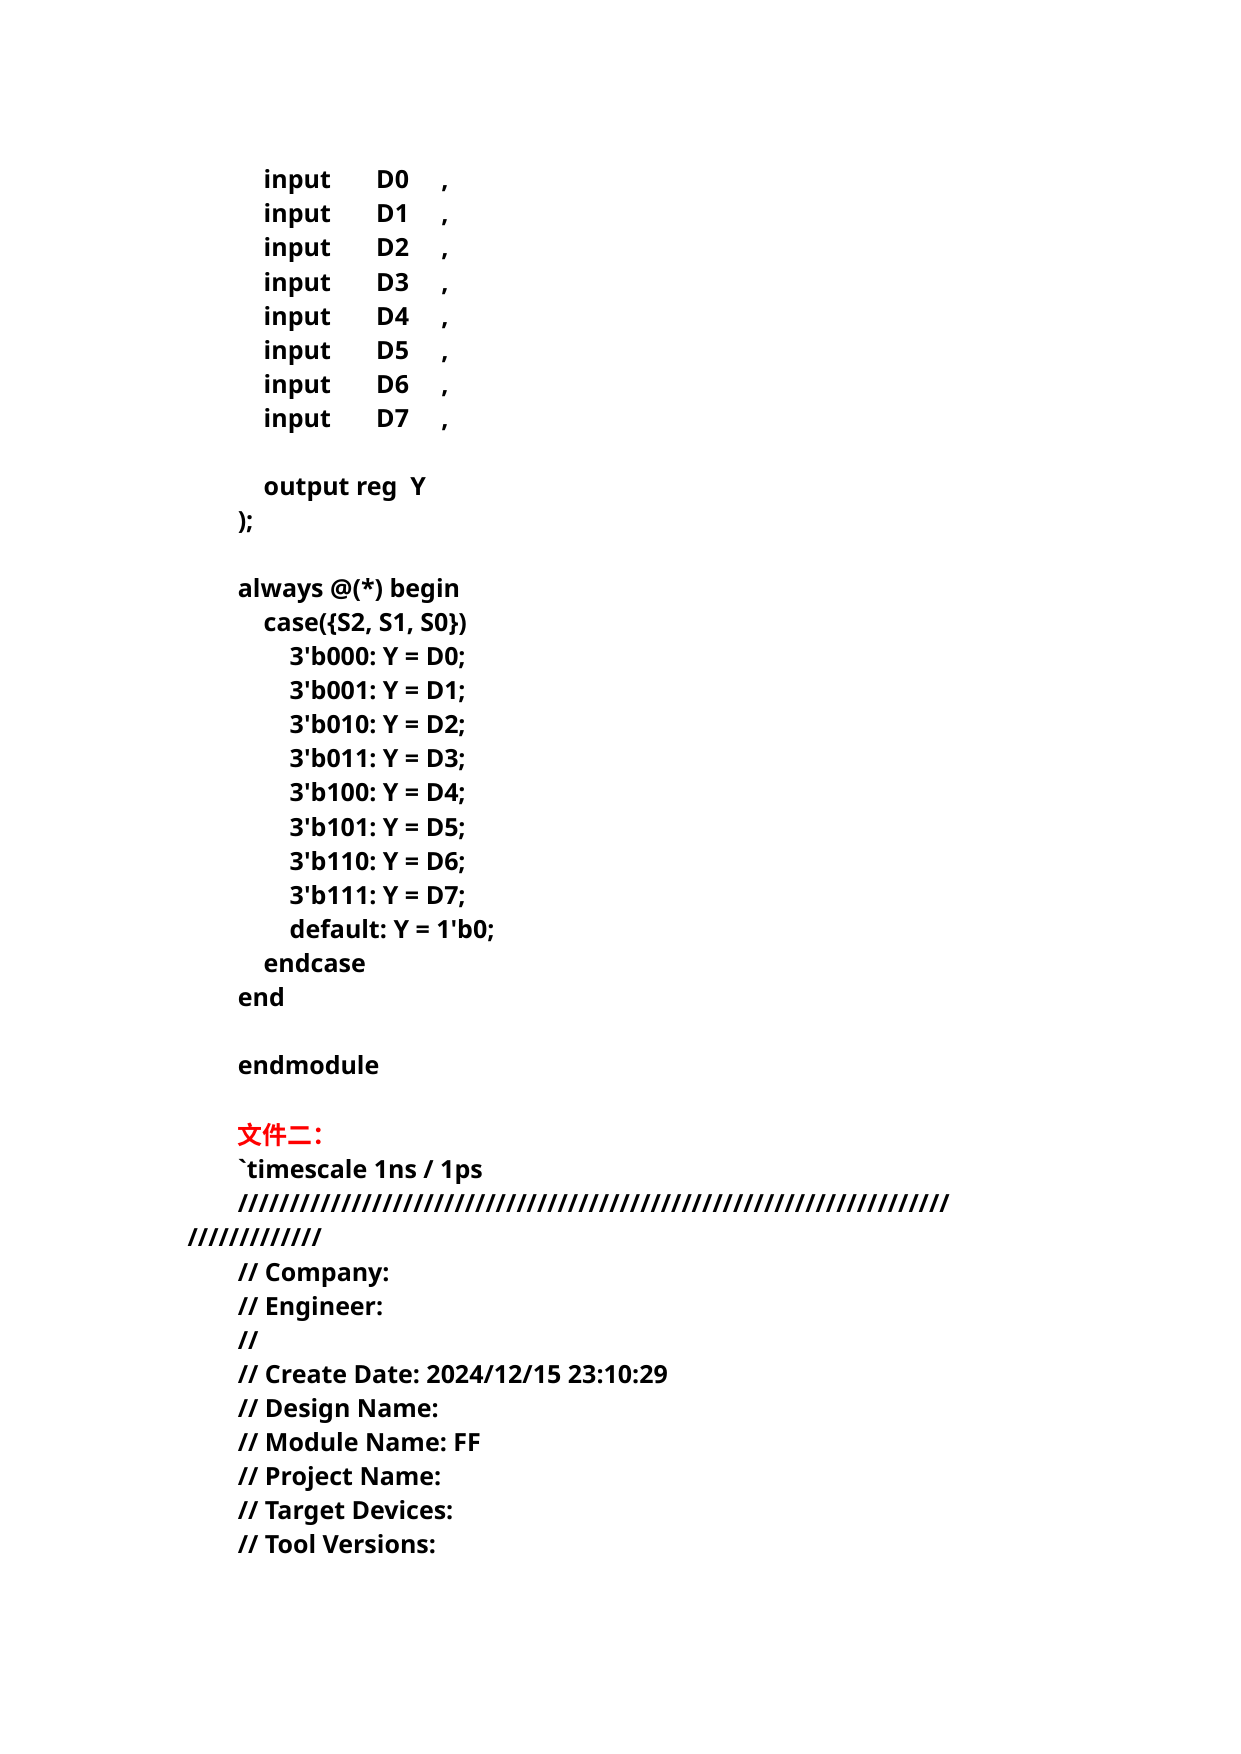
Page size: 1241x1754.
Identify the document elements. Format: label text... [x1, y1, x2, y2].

text // Target Devices: [187, 1493, 954, 1527]
text input D1 , [187, 196, 954, 230]
text input D7 , [187, 400, 954, 434]
text 3'b001: Y = D1; [187, 673, 954, 707]
text output reg Y [187, 468, 954, 503]
text input D4 , [187, 298, 954, 332]
text // Create Date: 2024/12/15 23:10:29 [187, 1356, 954, 1390]
text always @(*) begin [187, 571, 954, 605]
text 3'b011: Y = D3; [187, 741, 954, 775]
text default: Y = 1'b0; [187, 911, 954, 945]
text 3'b010: Y = D2; [187, 707, 954, 741]
text // [187, 1322, 954, 1356]
text input D6 , [187, 366, 954, 400]
text endmodule [187, 1048, 954, 1082]
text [187, 1186, 954, 1254]
text 3'b101: Y = D5; [187, 809, 954, 843]
text input D2 , [187, 230, 954, 264]
text case({S2, S1, S0}) [187, 605, 954, 639]
text 3'b110: Y = D6; [187, 843, 954, 877]
text // Tool Versions: [187, 1527, 954, 1561]
text 文件二： [187, 1116, 954, 1152]
text 3'b100: Y = D4; [187, 775, 954, 809]
text // Company: [187, 1254, 954, 1288]
text endcase [187, 945, 954, 979]
text input D3 , [187, 264, 954, 298]
text `timescale 1ns / 1ps [187, 1152, 954, 1186]
text 3'b000: Y = D0; [187, 639, 954, 673]
text input D0 , [187, 162, 954, 196]
text end [187, 979, 954, 1013]
text // Engineer: [187, 1288, 954, 1322]
text // Project Name: [187, 1458, 954, 1493]
text // Design Name: [187, 1390, 954, 1424]
text input D5 , [187, 332, 954, 366]
text ); [187, 503, 954, 537]
text 3'b111: Y = D7; [187, 877, 954, 911]
text // Module Name: FF [187, 1424, 954, 1458]
